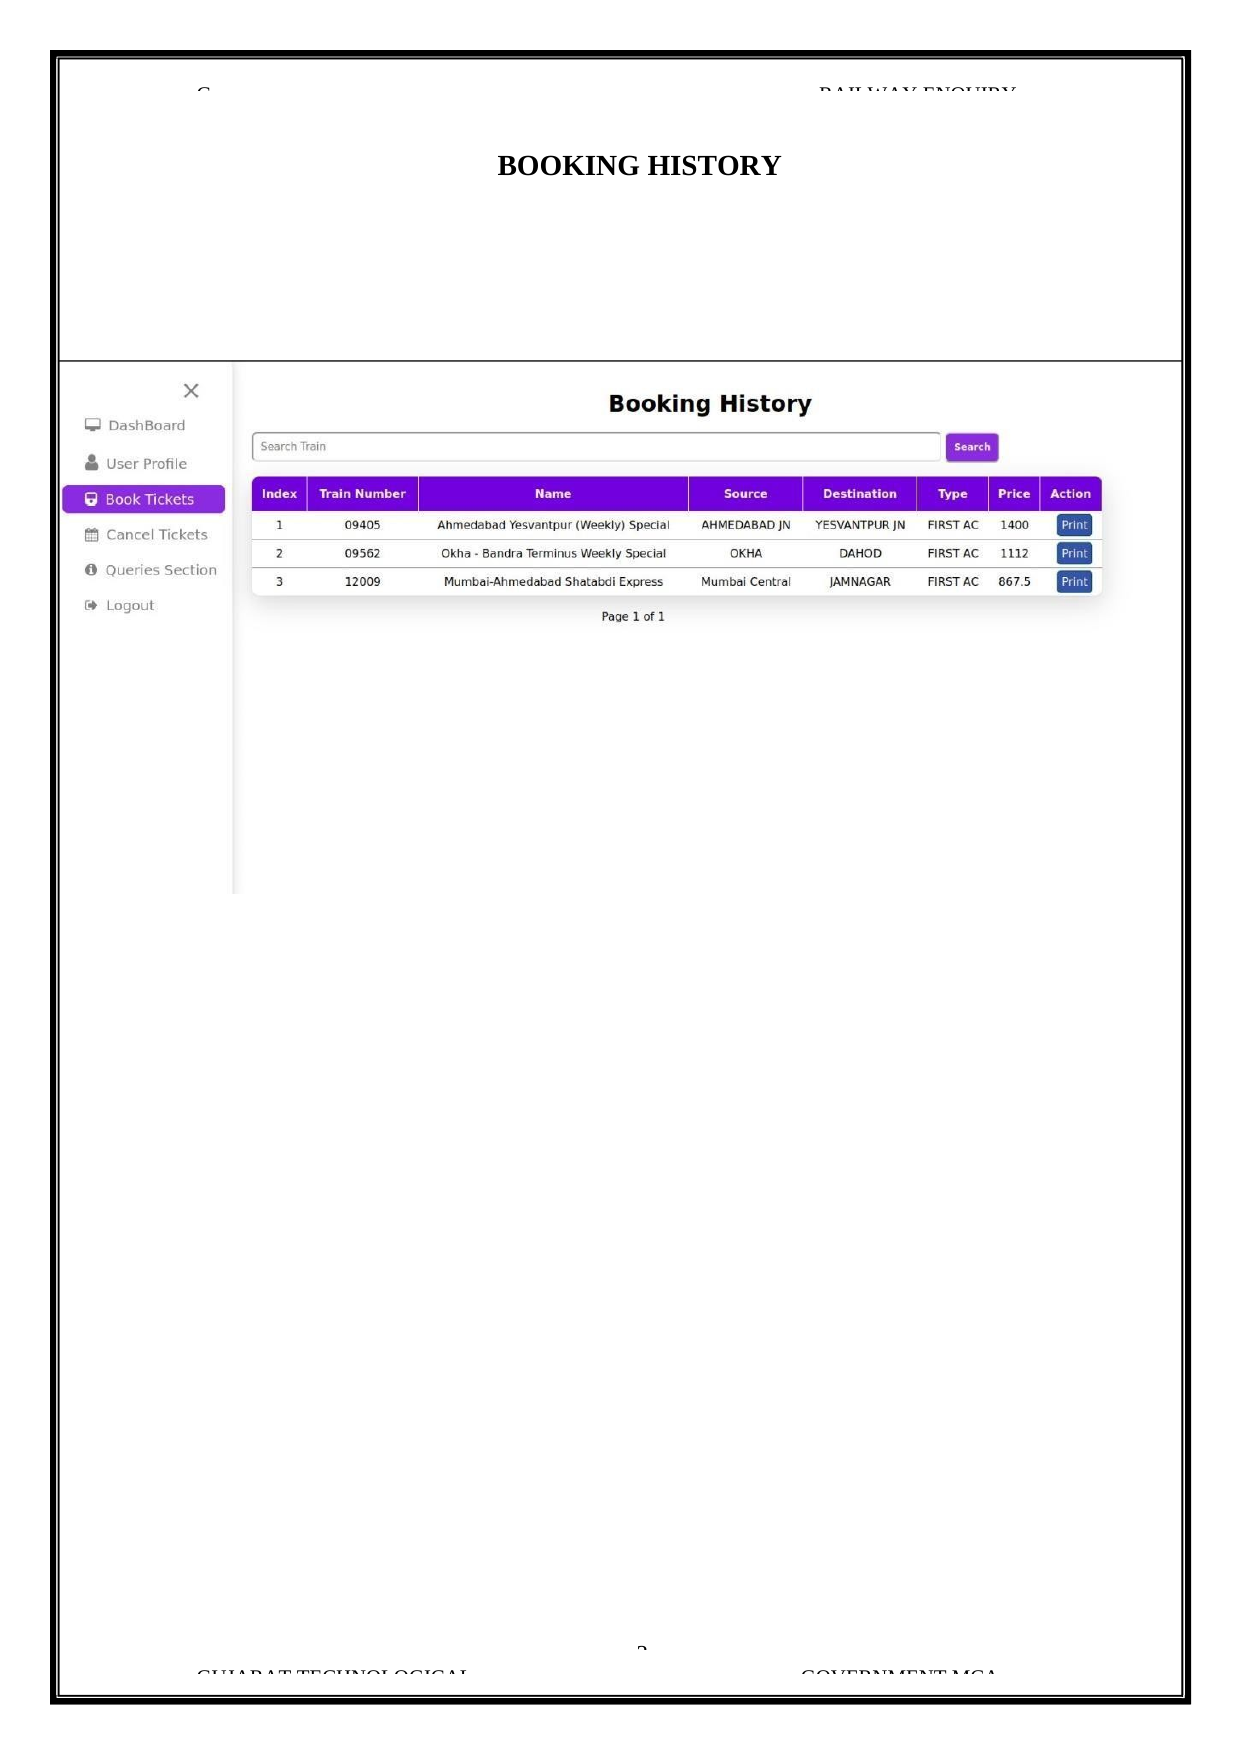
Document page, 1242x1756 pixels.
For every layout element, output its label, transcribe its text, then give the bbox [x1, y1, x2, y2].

picture [60, 360, 1181, 894]
text BOOKING HISTORY [407, 148, 872, 181]
